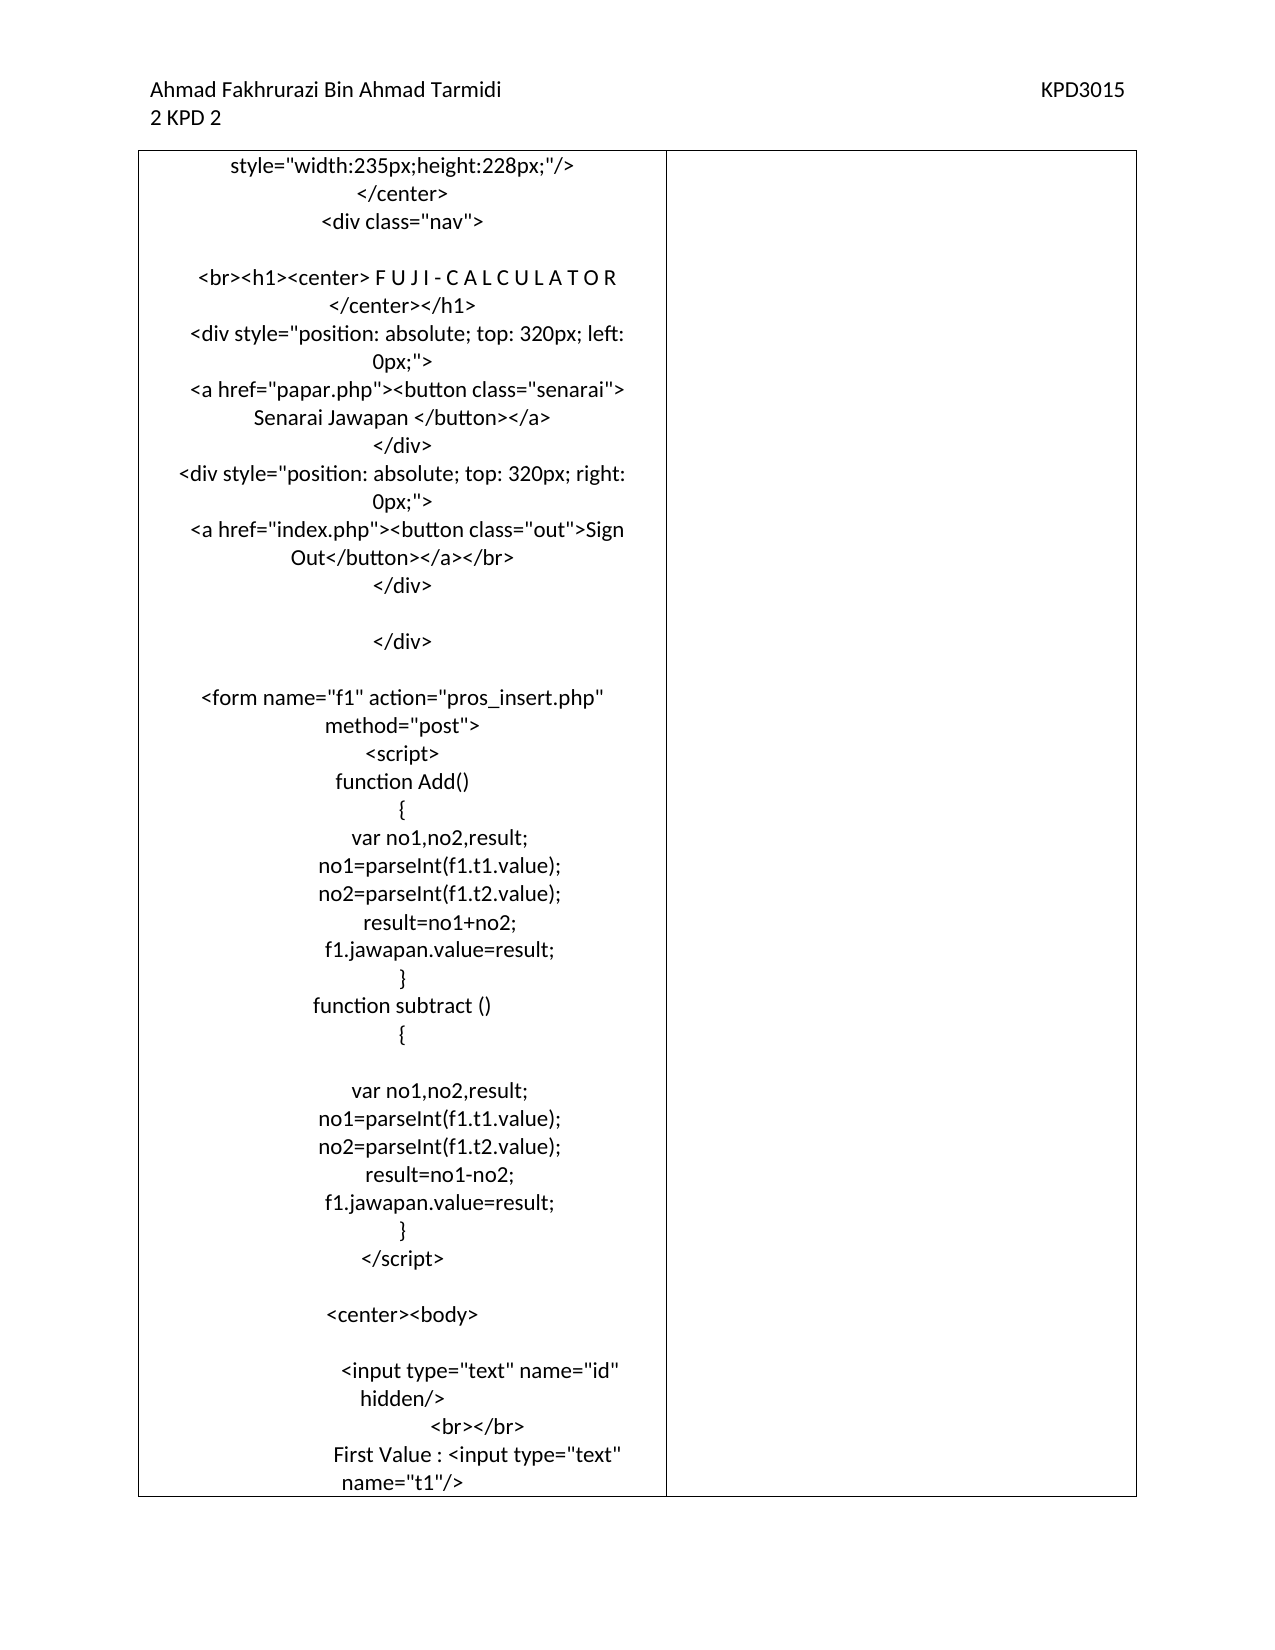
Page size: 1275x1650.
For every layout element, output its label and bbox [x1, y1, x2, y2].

table_header [667, 151, 1136, 1496]
table_header [139, 151, 666, 1496]
